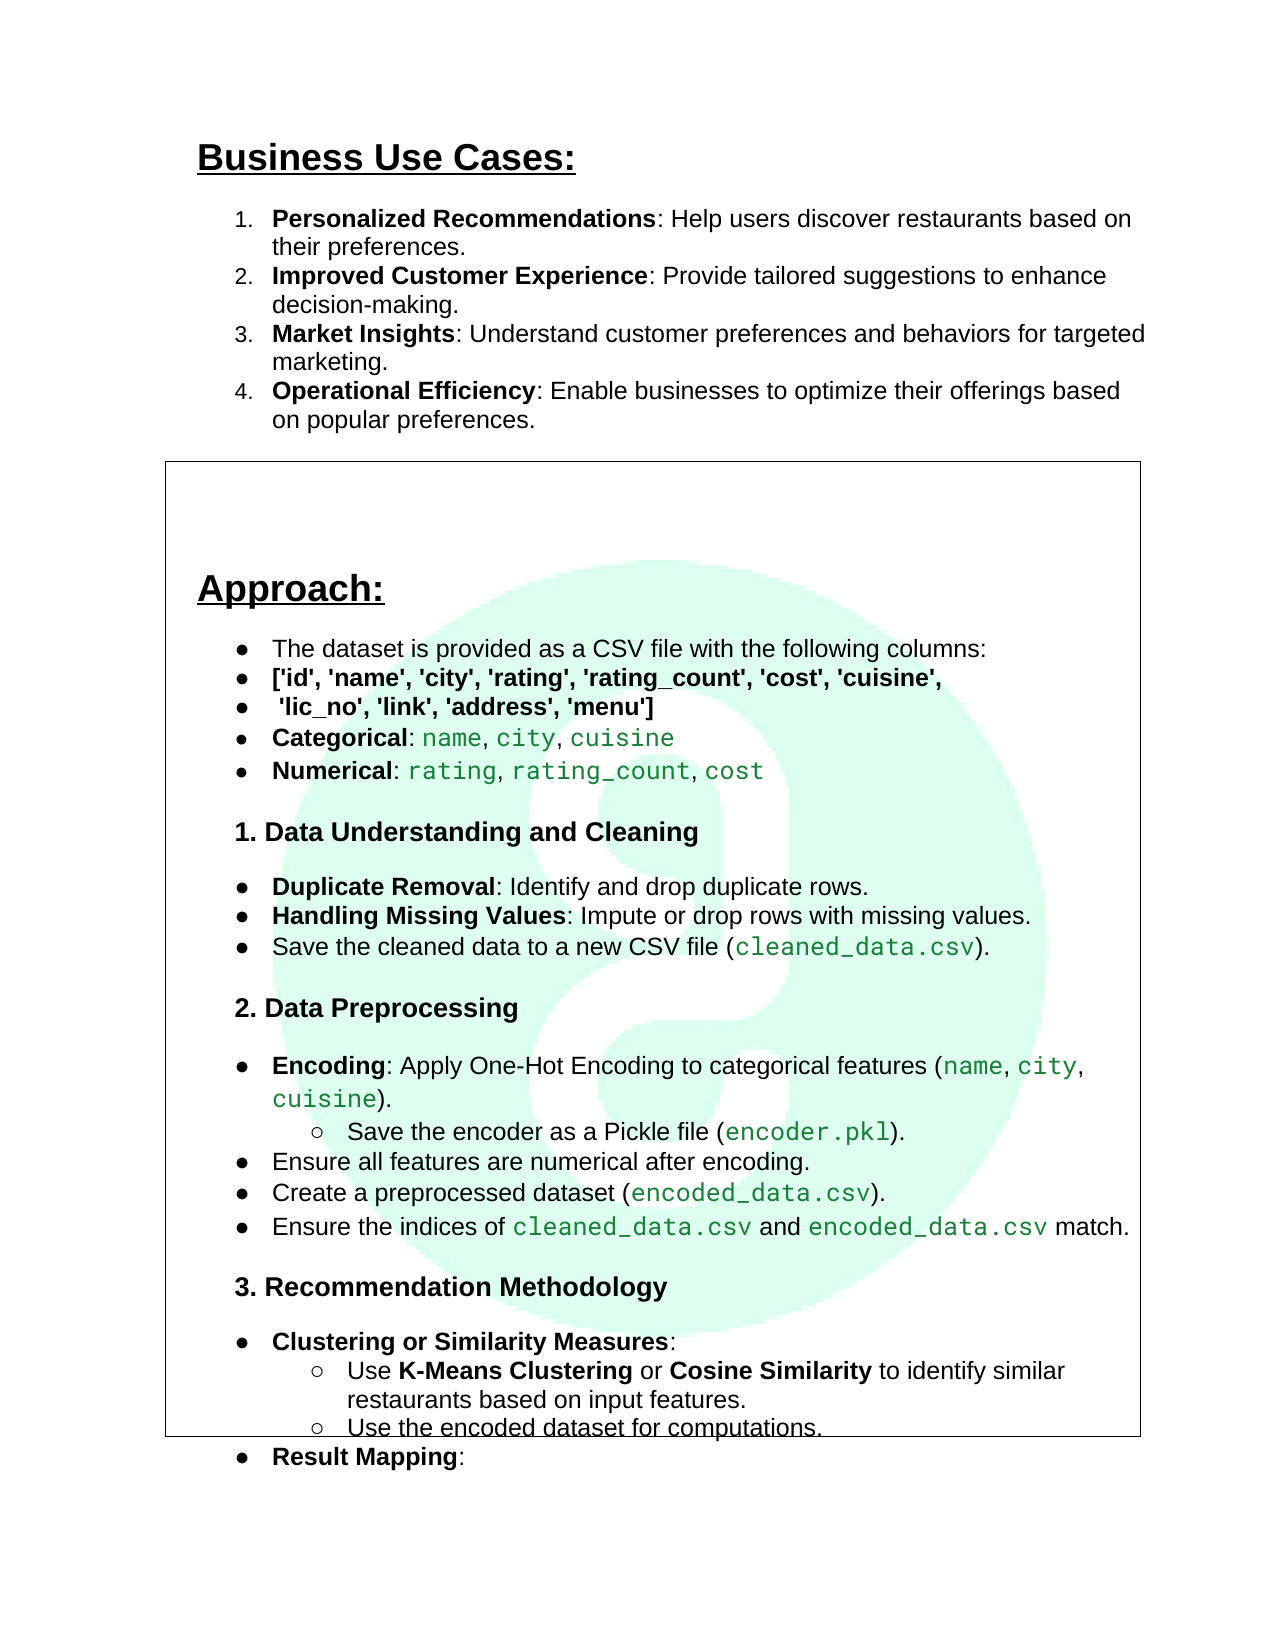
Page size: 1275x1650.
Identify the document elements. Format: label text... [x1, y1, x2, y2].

list Ensure all features are numerical after encoding. [234, 1147, 1153, 1176]
list Use the encoded dataset for computations. [309, 1413, 1153, 1442]
list Handling Missing Values: Impute or drop rows with missing values. [234, 901, 1153, 929]
list Save the cleaned data to a new CSV file (cleaned_data.csv). [234, 929, 1153, 962]
list Clustering or Similarity Measures: [234, 1327, 1153, 1356]
list The dataset is provided as a CSV file with the following columns: [234, 634, 1153, 663]
list Market Insights: Understand customer preferences and behaviors for targeted marketing. [234, 318, 1153, 376]
list Improved Customer Experience: Provide tailored suggestions to enhance decision-making. [234, 261, 1153, 318]
list Numerical: rating, rating_count, cost [234, 753, 1153, 786]
list Operational Efficiency: Enable businesses to optimize their offerings based on popular preferences. [234, 376, 1153, 433]
list Personalized Recommendations: Help users discover restaurants based on their preferences. [234, 203, 1153, 261]
list Ensure the indices of cleaned_data.csv and encoded_data.csv match. [234, 1209, 1153, 1242]
list Create a preprocessed dataset (encoded_data.csv). [234, 1176, 1153, 1209]
subtitle 3. Recommendation Methodology [234, 1271, 1153, 1302]
list Categorical: name, city, cuisine [234, 720, 1153, 753]
text Approach: [197, 566, 1153, 609]
list Save the encoder as a Pickle file (encoder.pkl). [309, 1114, 1153, 1147]
list 'lic_no', 'link', 'address', 'menu'] [234, 692, 1153, 720]
list Result Mapping: [234, 1442, 1153, 1471]
subtitle 2. Data Preprocessing [234, 992, 1153, 1023]
list ['id', 'name', 'city', 'rating', 'rating_count', 'cost', 'cuisine', [234, 663, 1153, 692]
list Use K-Means Clustering or Cosine Similarity to identify similar restaurants based on input features. [309, 1356, 1153, 1413]
subtitle 1. Data Understanding and Cleaning [234, 816, 1153, 847]
list Duplicate Removal: Identify and drop duplicate rows. [234, 872, 1153, 901]
list Encoding: Apply One-Hot Encoding to categorical features (name, city, cuisine). [234, 1048, 1153, 1114]
text Business Use Cases: [197, 135, 1153, 178]
